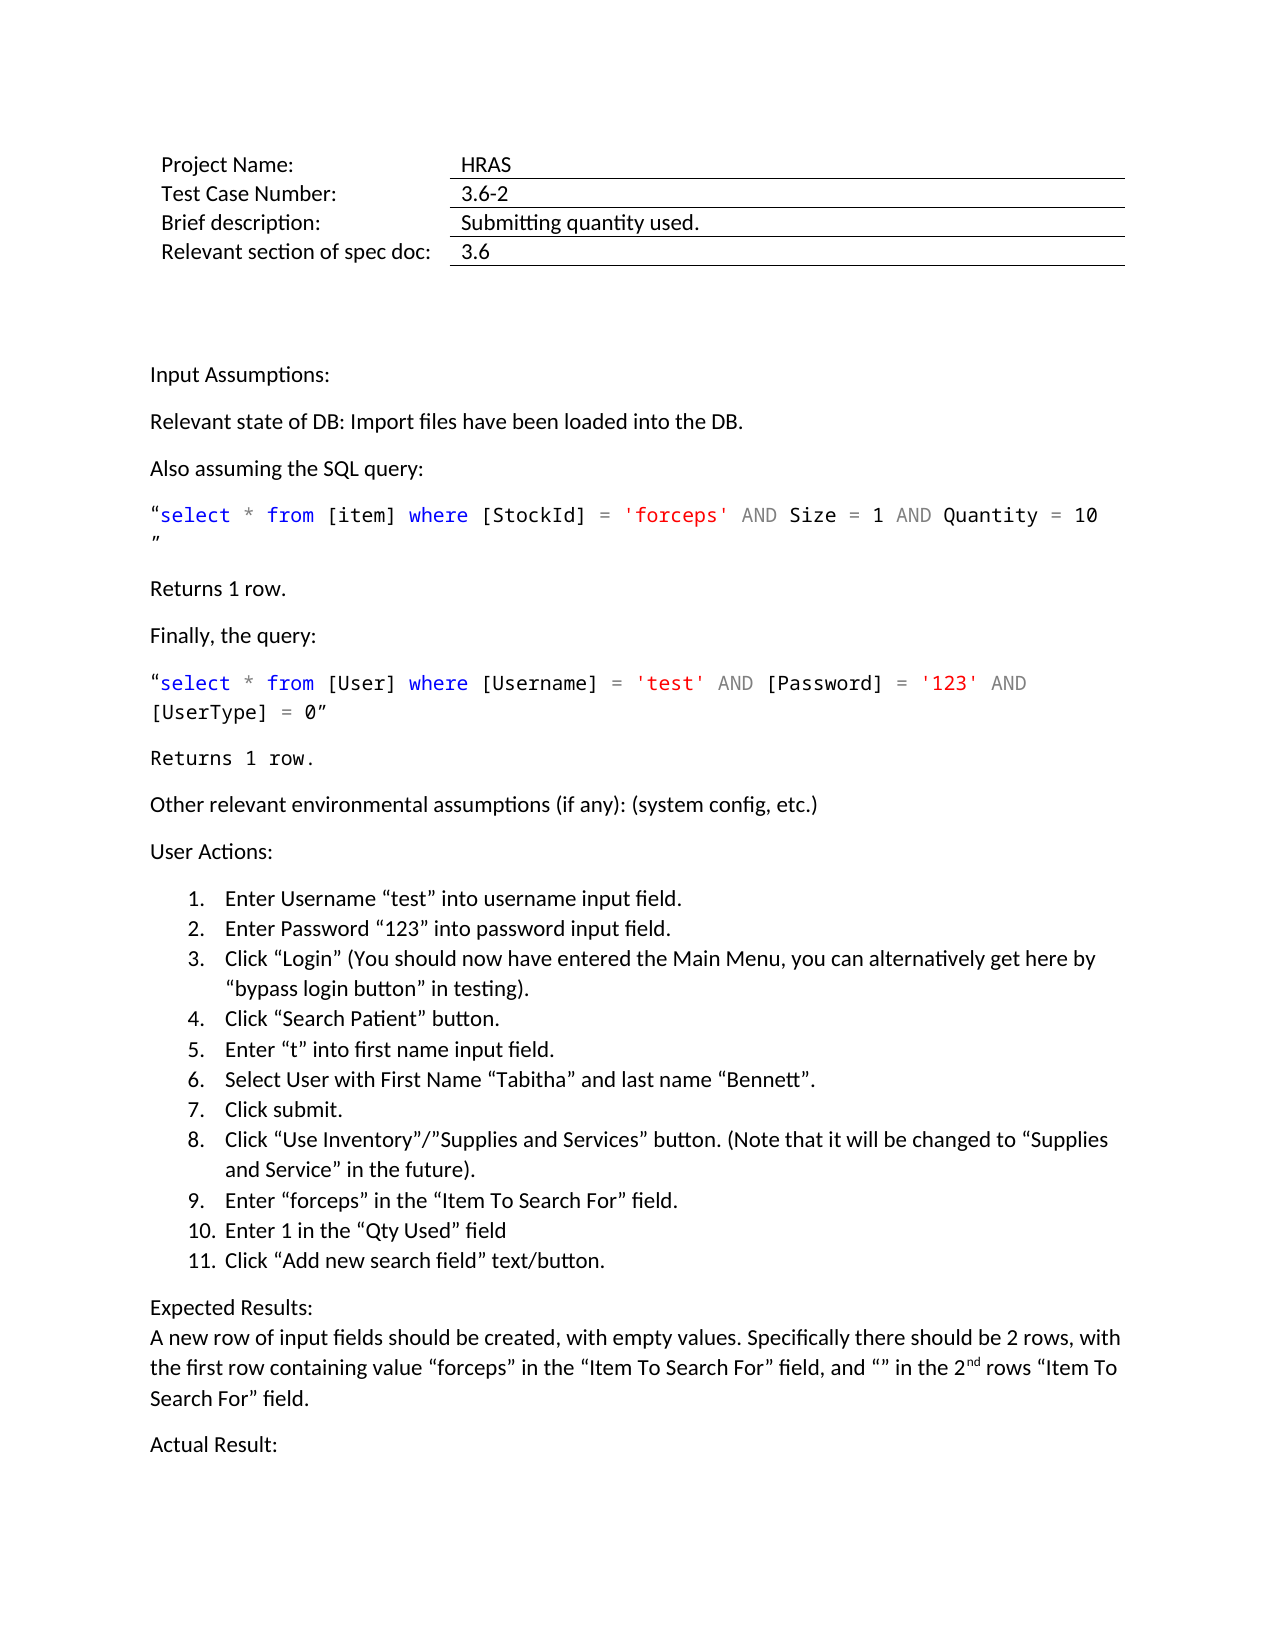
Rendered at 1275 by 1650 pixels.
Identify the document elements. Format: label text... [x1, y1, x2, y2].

table_cell Test Case Number: [150, 178, 449, 207]
text Also assuming the SQL query: [150, 454, 1125, 482]
list Select User with First Name “Tabitha” and last name “Bennett”. [187, 1065, 1125, 1093]
text Returns 1 row. [150, 744, 1125, 771]
text ” [150, 529, 1125, 556]
list Enter “forceps” in the “Item To Search For” field. [187, 1186, 1125, 1214]
list Click submit. [187, 1095, 1125, 1123]
list Enter Password “123” into password input field. [187, 914, 1125, 942]
text “select * from [item] where [StockId] = 'forceps' AND Size = 1 AND Quantity = 10 [150, 501, 1125, 529]
text Expected Results: A new row of input fields should be created, with empty values. Specifically there should be 2 rows, with the first row containing value “forceps” in the “Item To Search For” field, and “” in the 2nd rows “Item To Search For” field. [150, 1293, 1125, 1412]
text Relevant state of DB: Import files have been loaded into the DB. [150, 407, 1125, 435]
table_cell 3.6 [450, 237, 1125, 265]
list Click “Use Inventory”/”Supplies and Services” button. (Note that it will be changed to “Supplies and Service” in the future). [187, 1125, 1125, 1183]
table_header Project Name: [150, 150, 449, 178]
table_cell Submitting quantity used. [450, 208, 1125, 236]
text Other relevant environmental assumptions (if any): (system config, etc.) [150, 790, 1125, 818]
text User Actions: [150, 837, 1125, 865]
list Enter 1 in the “Qty Used” field [187, 1216, 1125, 1244]
table_cell 3.6-2 [450, 179, 1125, 207]
text Returns 1 row. [150, 574, 1125, 602]
list Click “Add new search field” text/button. [187, 1246, 1125, 1274]
list Click “Login” (You should now have entered the Main Menu, you can alternatively get here by “bypass login button” in testing). [187, 944, 1125, 1002]
text Actual Result: [150, 1431, 1125, 1458]
table_header HRAS [450, 150, 1125, 178]
list Enter Username “test” into username input field. [187, 884, 1125, 912]
text Finally, the query: [150, 621, 1125, 649]
list Click “Search Patient” button. [187, 1004, 1125, 1032]
table_cell Relevant section of spec doc: [150, 236, 449, 265]
list Enter “t” into first name input field. [187, 1035, 1125, 1063]
text Input Assumptions: [150, 360, 1125, 388]
table_cell Brief description: [150, 207, 449, 236]
text “select * from [User] where [Username] = 'test' AND [Password] = '123' AND [UserType] = 0” [150, 668, 1125, 725]
